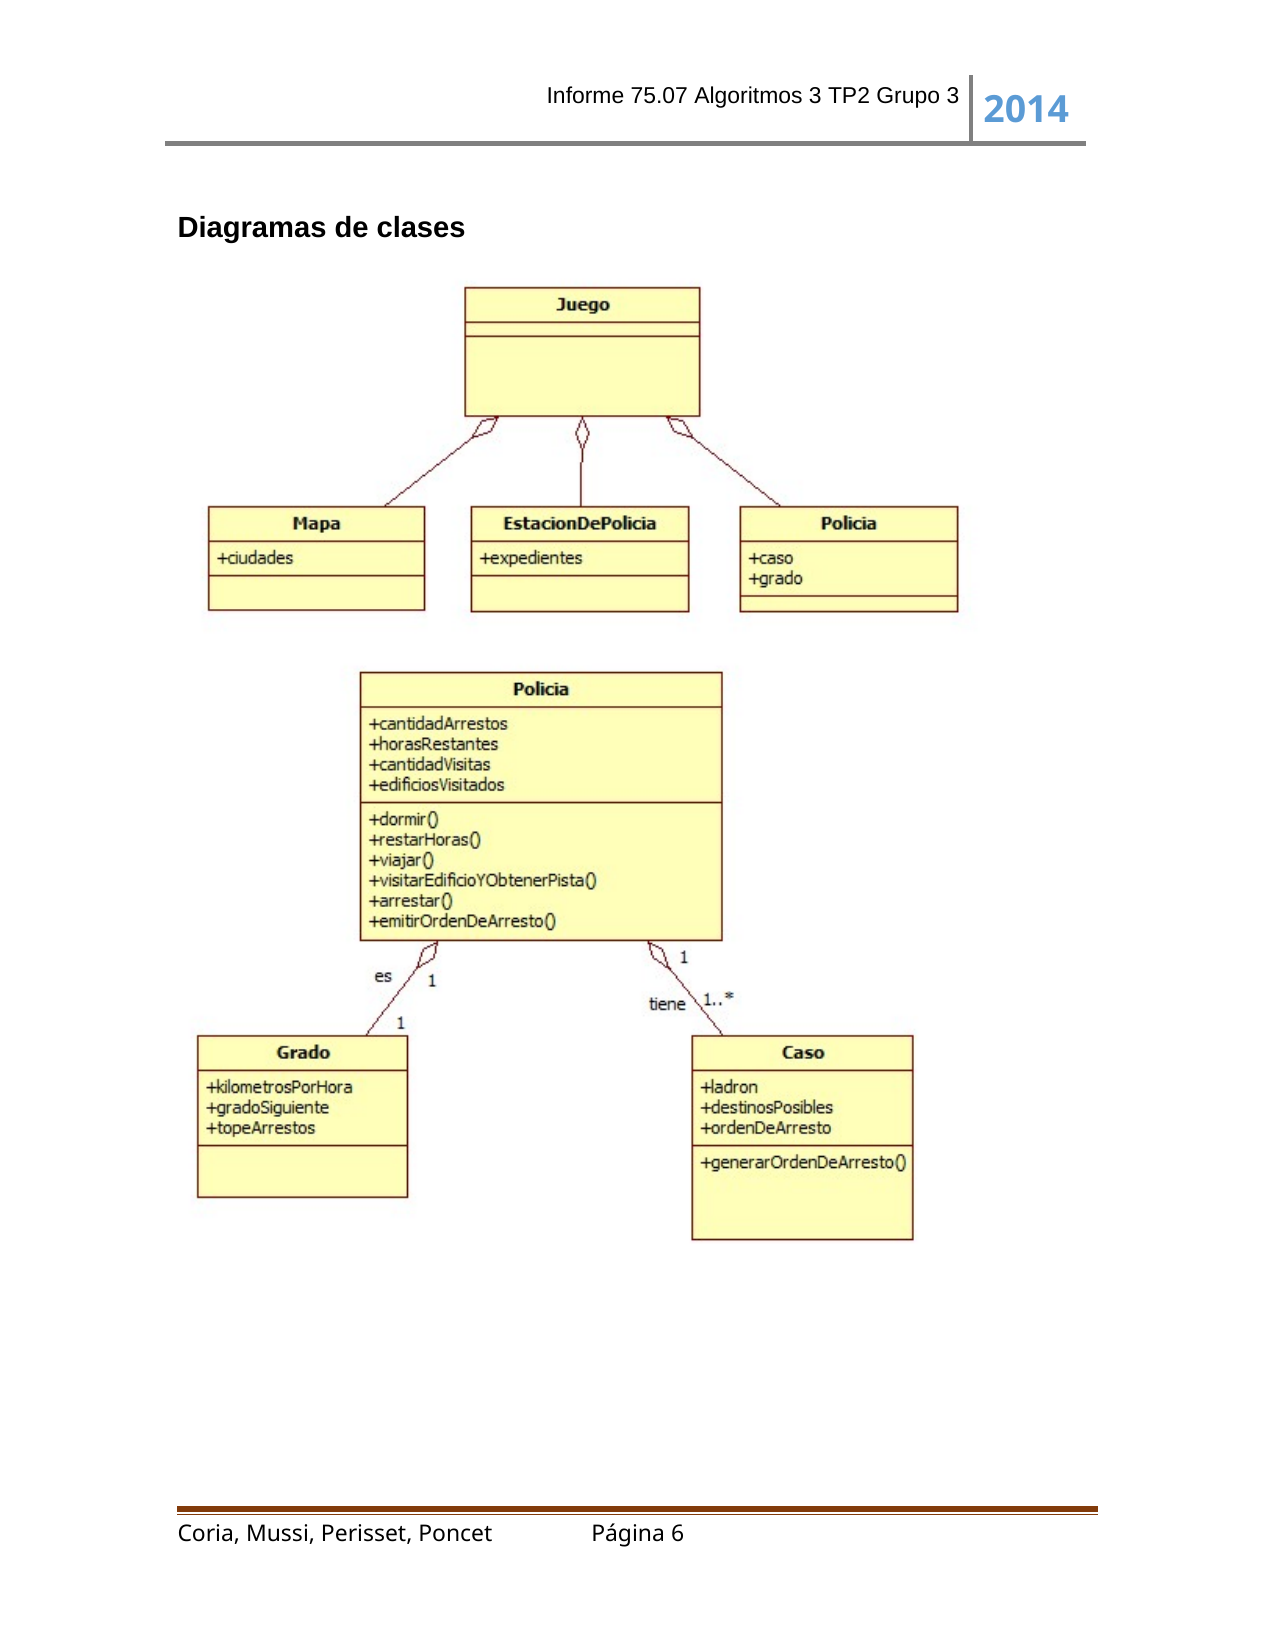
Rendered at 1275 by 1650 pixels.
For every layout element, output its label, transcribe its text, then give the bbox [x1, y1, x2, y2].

picture [177, 647, 928, 1250]
picture [177, 256, 990, 644]
subtitle Diagramas de clases [177, 209, 1098, 243]
